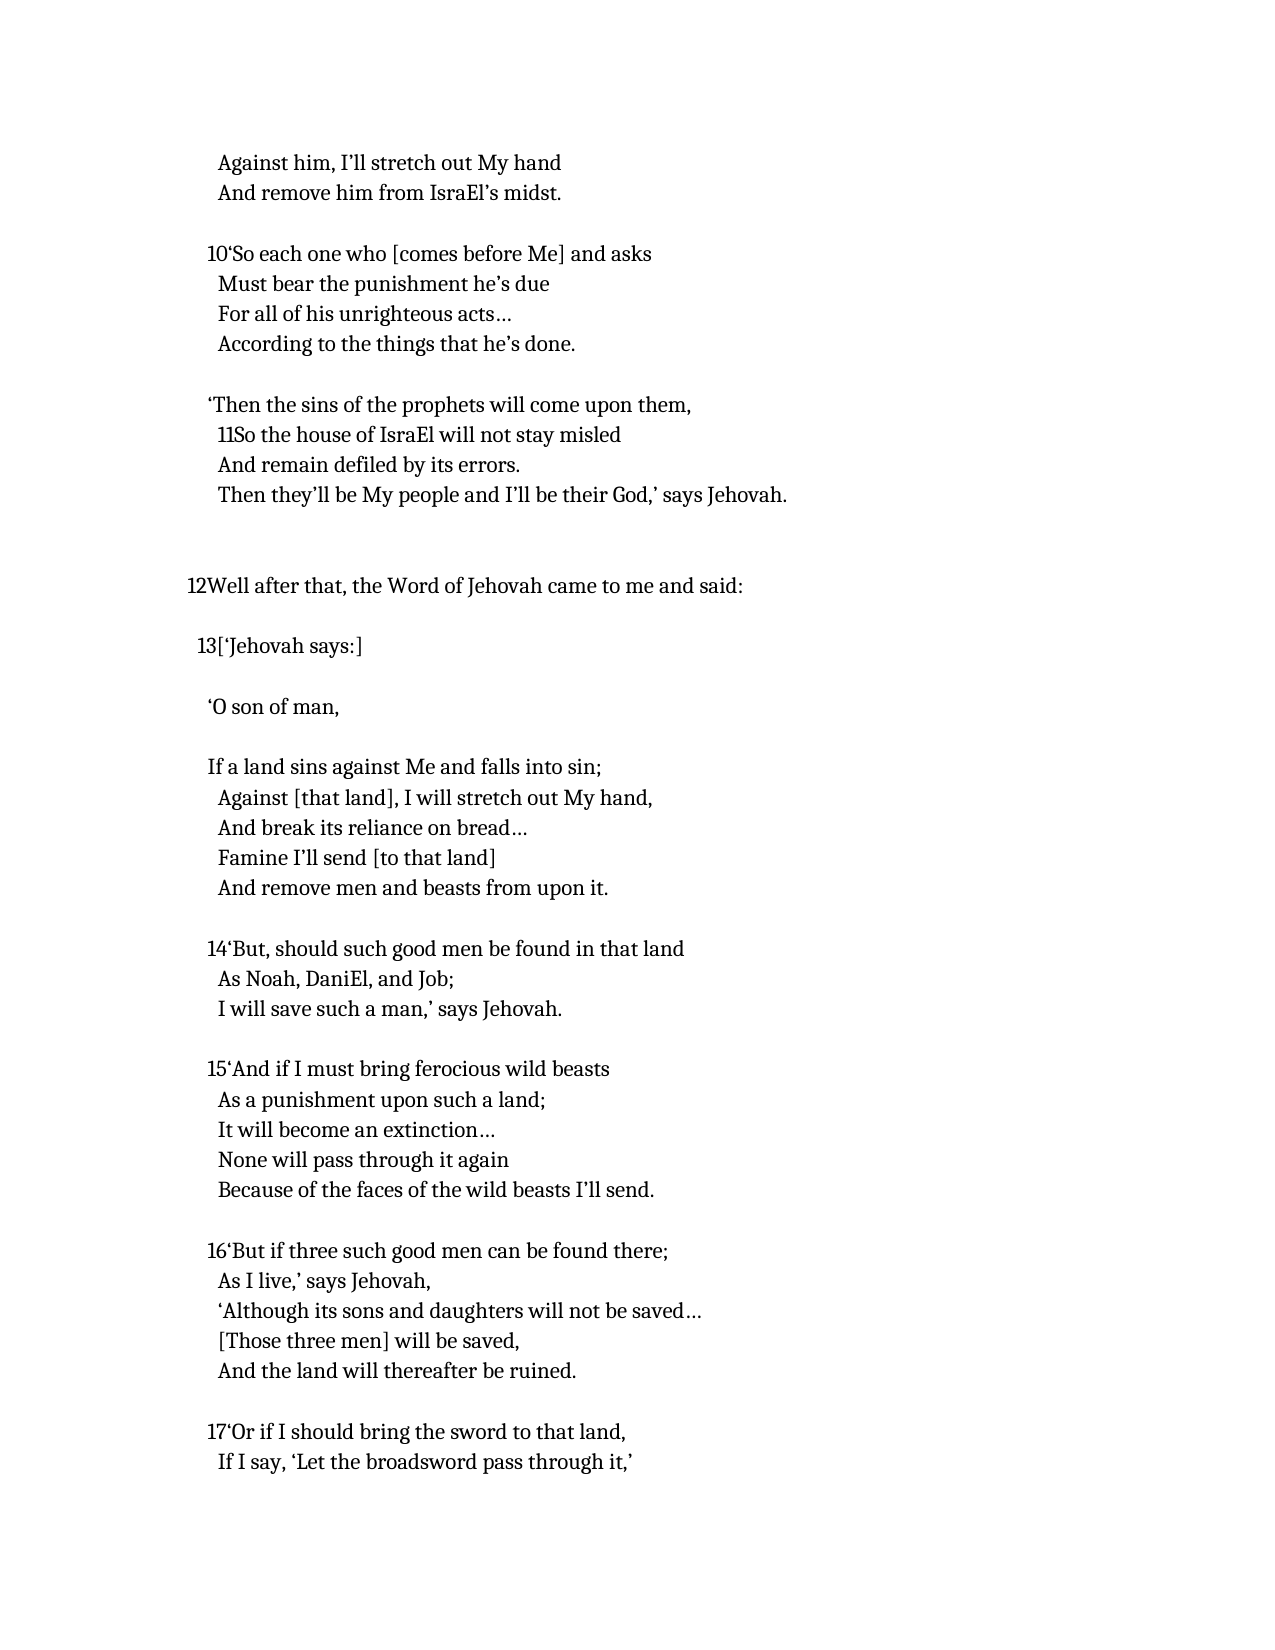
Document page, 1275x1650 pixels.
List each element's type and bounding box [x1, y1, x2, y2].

text [187, 150, 1087, 1475]
